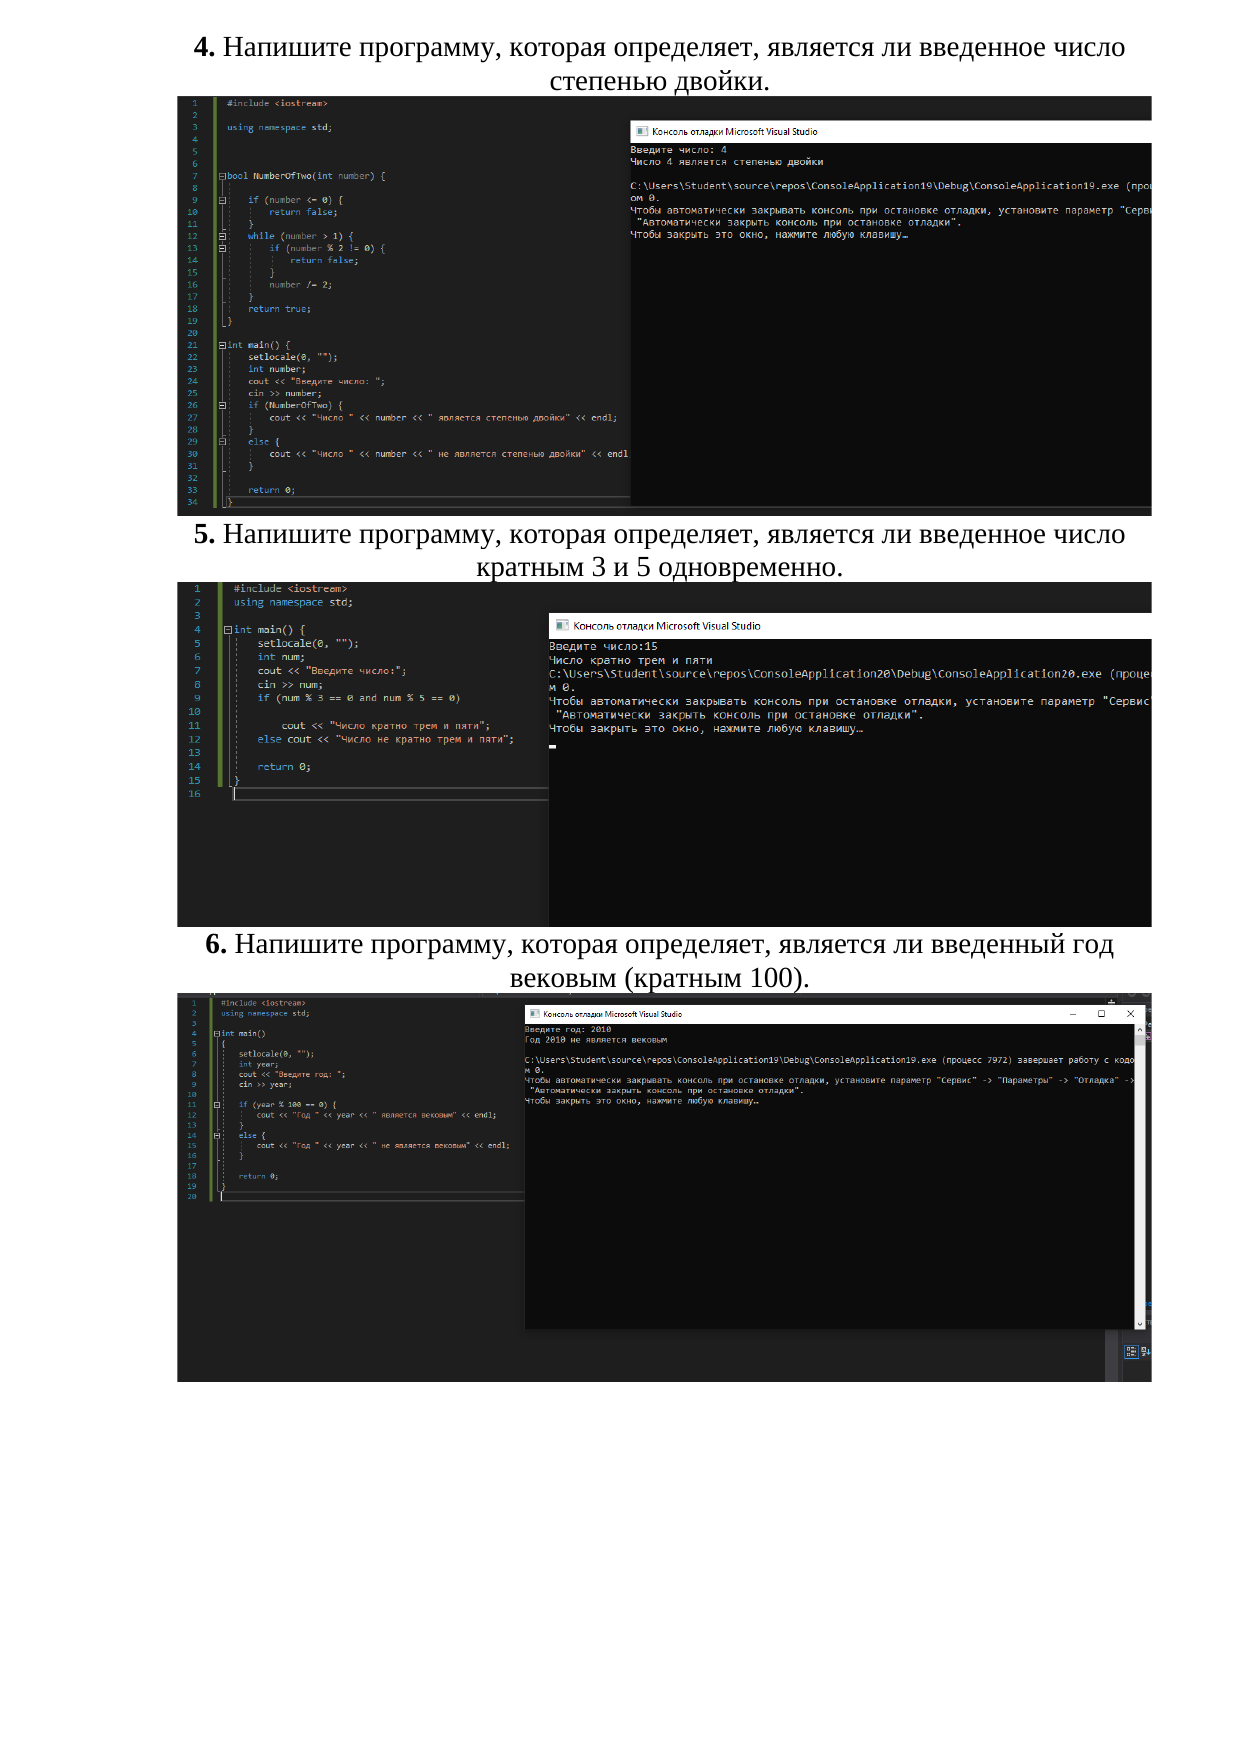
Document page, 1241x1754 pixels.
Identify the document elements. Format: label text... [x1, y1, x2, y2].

text 5. Напишите программу, которая определяет, является ли введенное число кратным 3 и 5 одновременно. [177, 516, 476, 582]
text 4. Напишите программу, которая определяет, является ли введенное число степенью двойки. [177, 29, 1142, 96]
picture [177, 993, 1152, 1382]
picture [177, 582, 1152, 927]
text 6. Напишите программу, которая определяет, является ли введенный год вековым (кратным 100). [810, 927, 1142, 993]
picture [177, 96, 1152, 516]
text 6. Напишите программу, которая определяет, является ли введенный год вековым (кратным 100). [177, 927, 510, 993]
text 5. Напишите программу, которая определяет, является ли введенное число кратным 3 и 5 одновременно. [843, 516, 1142, 582]
